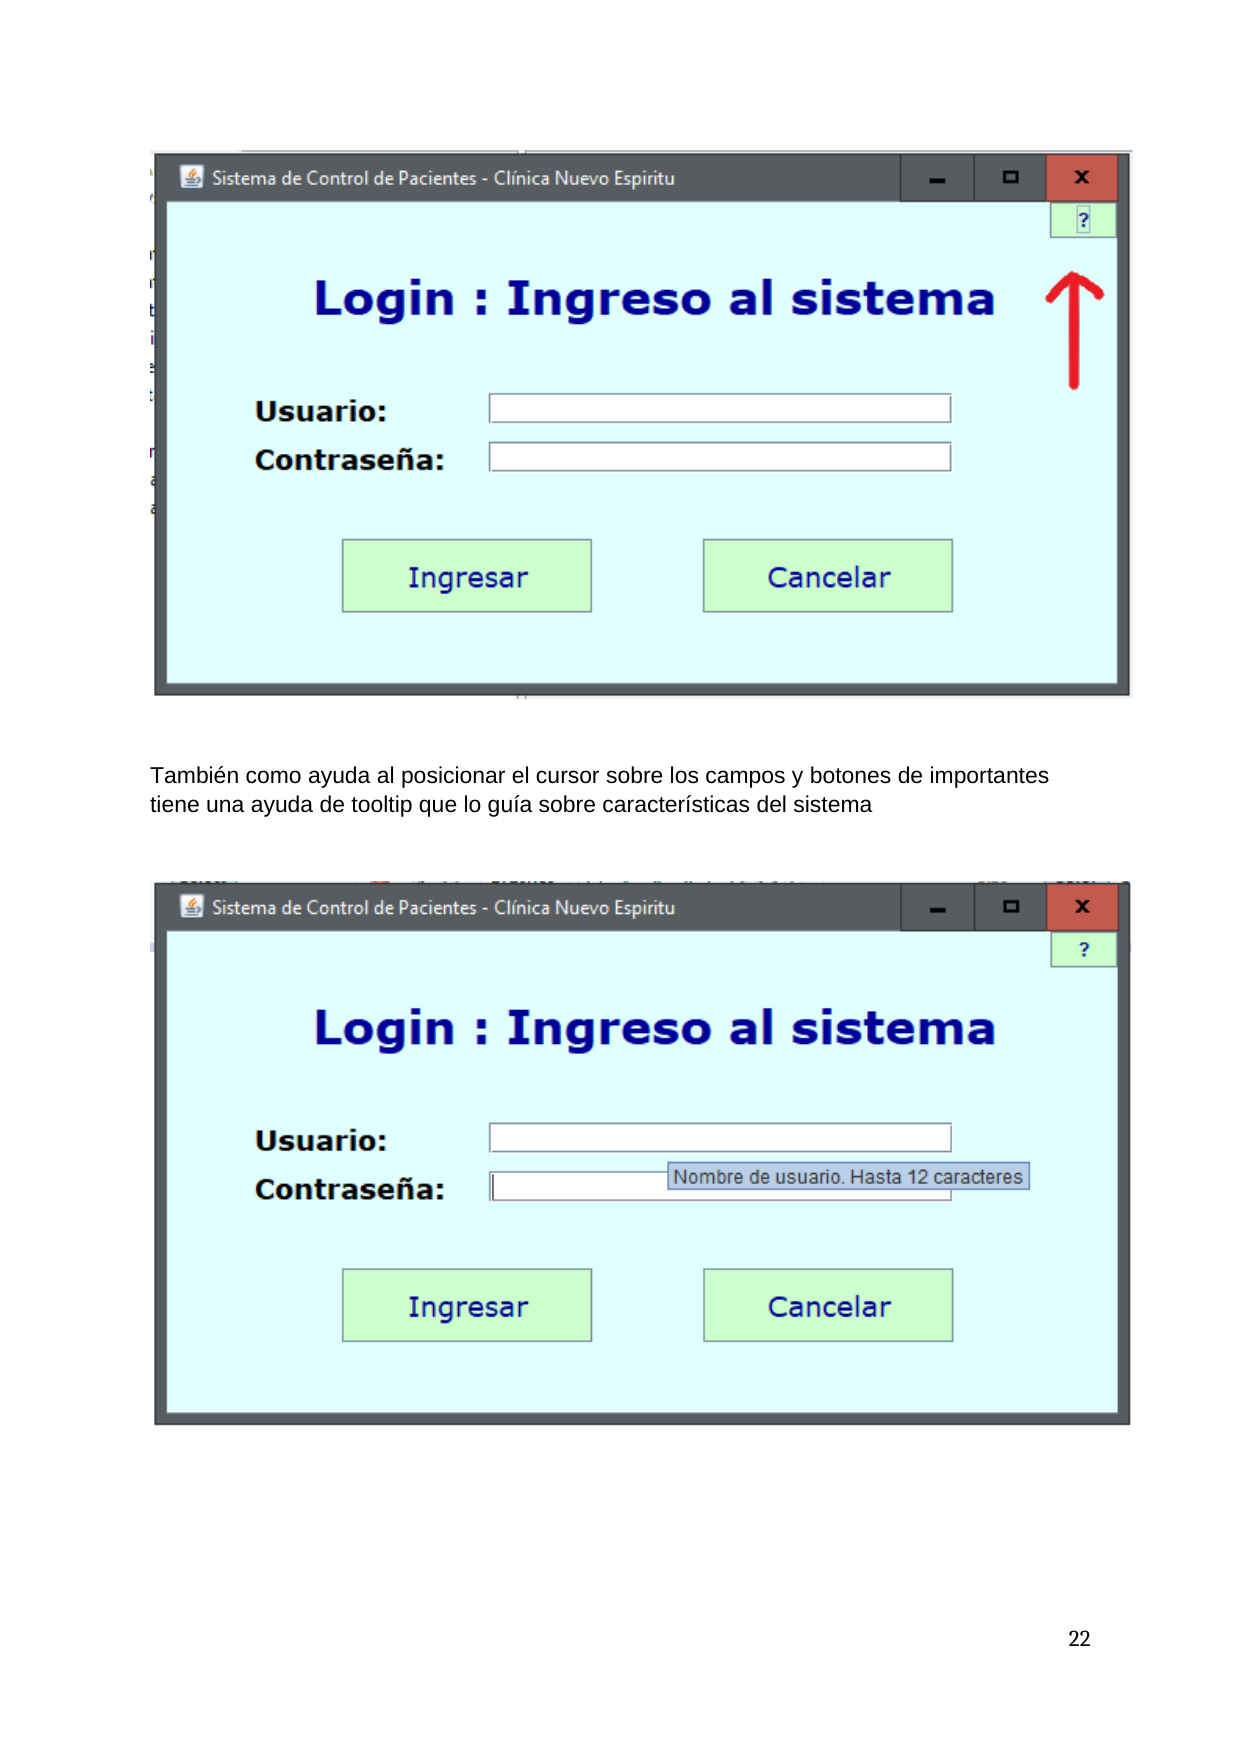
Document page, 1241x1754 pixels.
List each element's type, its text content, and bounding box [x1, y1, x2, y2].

picture [150, 150, 1133, 699]
text También como ayuda al posicionar el cursor sobre los campos y botones de importantes tiene una ayuda de tooltip que lo guía sobre características del sistema [150, 762, 1090, 817]
picture [150, 881, 1132, 1430]
